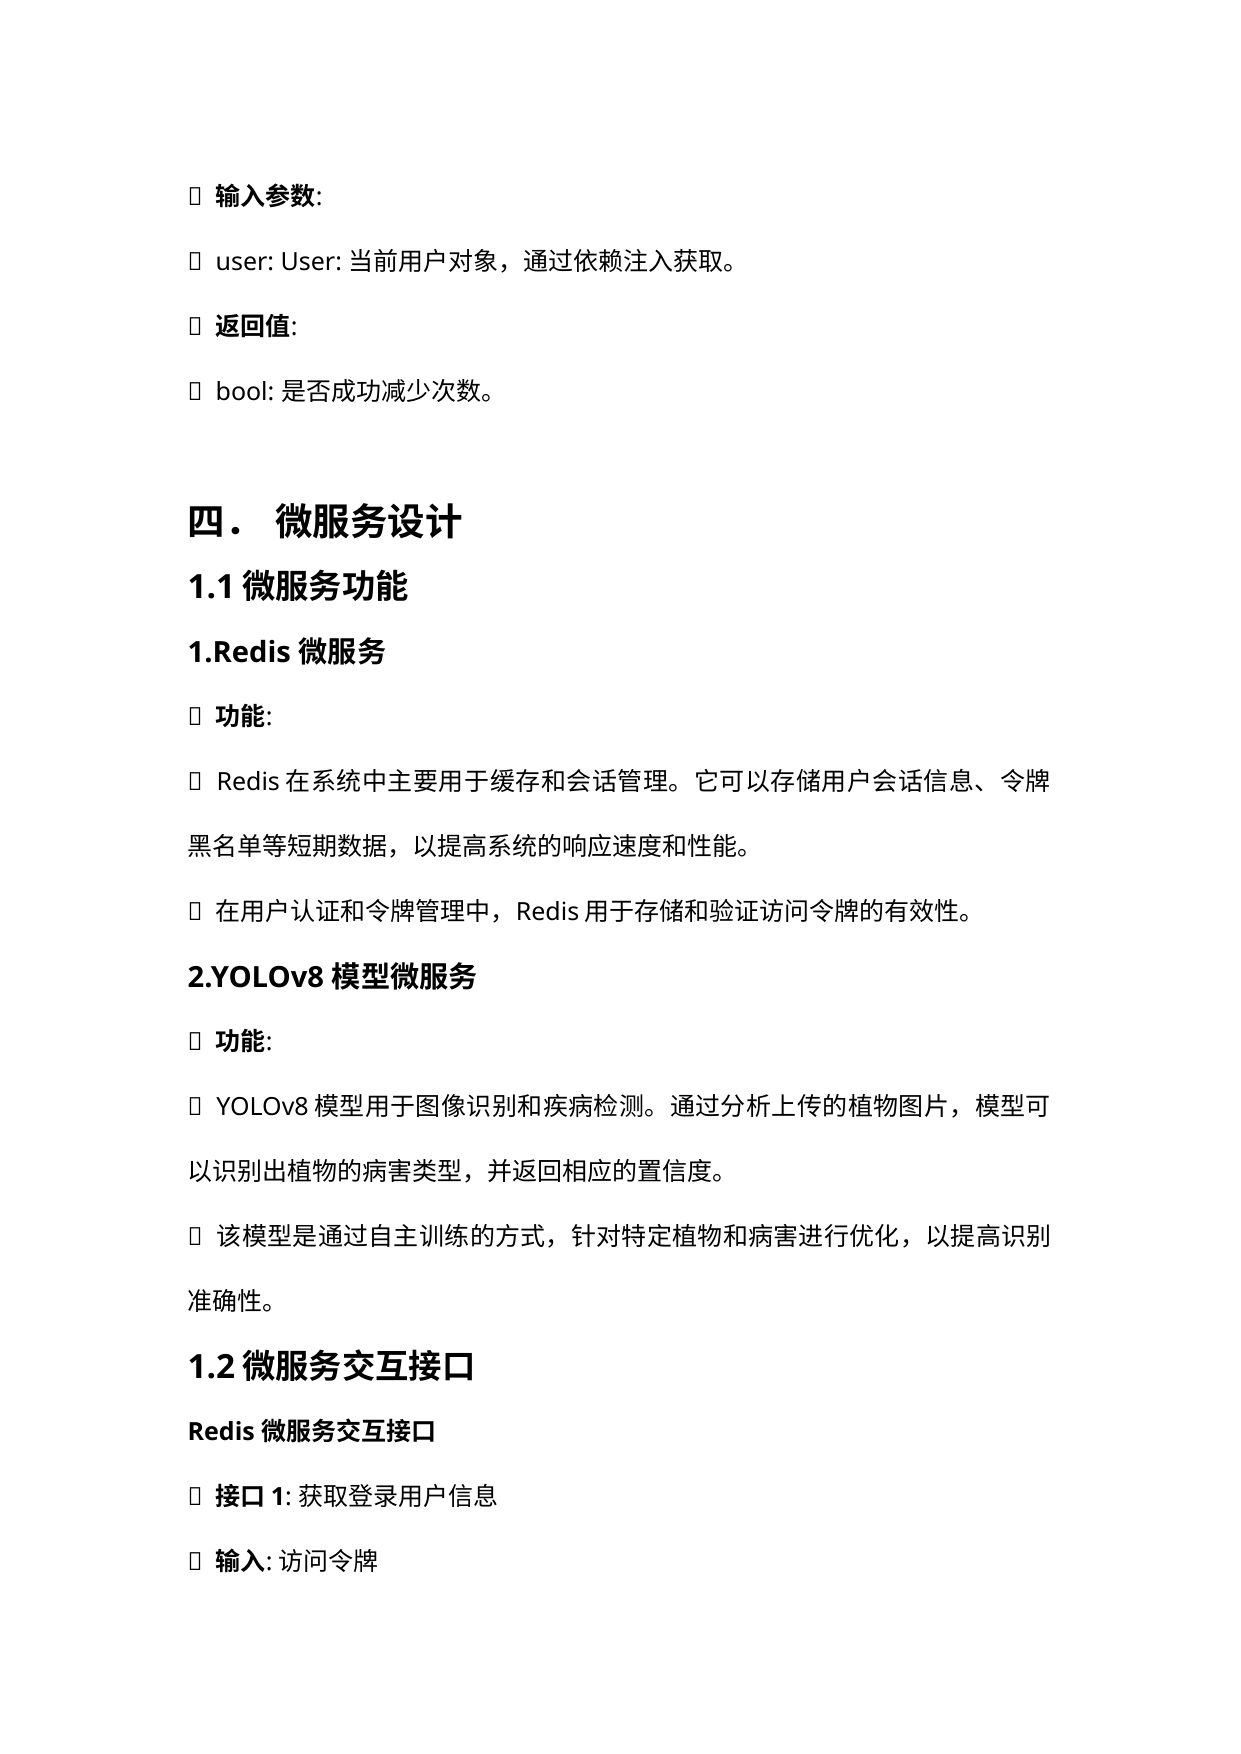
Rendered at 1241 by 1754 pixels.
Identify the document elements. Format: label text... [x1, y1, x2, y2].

text  bool: 是否成功减少次数。 [187, 357, 1053, 422]
text  返回值: [187, 292, 1053, 357]
text 1.1微服务功能 [187, 552, 1053, 617]
text  Redis在系统中主要用于缓存和会话管理。它可以存储用户会话信息、令牌黑名单等短期数据，以提高系统的响应速度和性能。 [187, 747, 1053, 877]
text  输入: 访问令牌 [187, 1527, 1053, 1592]
text  功能: [187, 682, 1053, 747]
text  功能: [187, 1007, 1053, 1072]
text Redis 微服务交互接口 [187, 1397, 1053, 1462]
text  输入参数: [187, 162, 1053, 227]
text  接口1: 获取登录用户信息 [187, 1462, 1053, 1527]
text  YOLOv8模型用于图像识别和疾病检测。通过分析上传的植物图片，模型可以识别出植物的病害类型，并返回相应的置信度。 [187, 1072, 1053, 1202]
list 微服务设计 [187, 487, 1053, 552]
text  在用户认证和令牌管理中，Redis用于存储和验证访问令牌的有效性。 [187, 877, 1053, 942]
text 1.Redis 微服务 [187, 617, 1053, 682]
text 2.YOLOv8 模型微服务 [187, 942, 1053, 1007]
text  user: User: 当前用户对象，通过依赖注入获取。 [187, 227, 1053, 292]
text  该模型是通过自主训练的方式，针对特定植物和病害进行优化，以提高识别准确性。 [187, 1202, 1053, 1332]
text 1.2微服务交互接口 [187, 1332, 1053, 1397]
